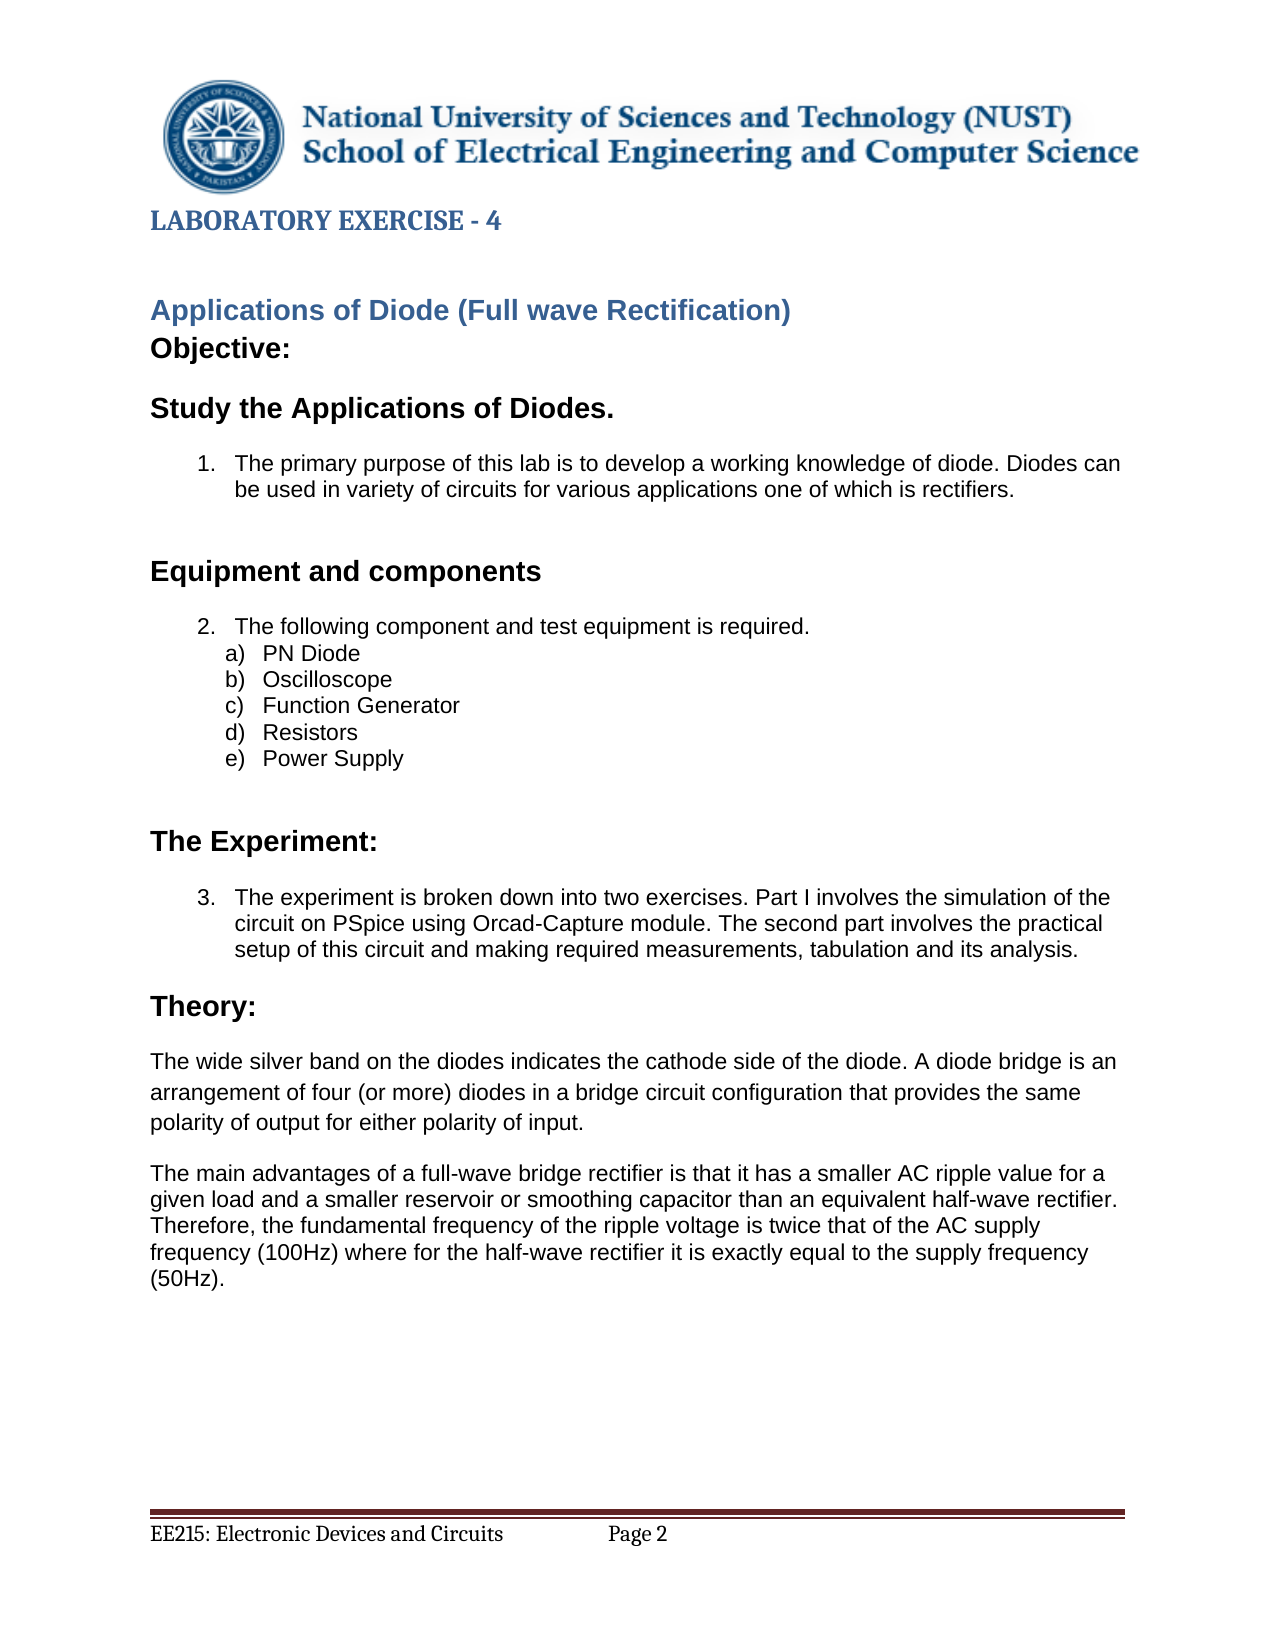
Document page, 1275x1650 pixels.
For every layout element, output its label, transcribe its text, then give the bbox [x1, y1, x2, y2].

subtitle Applications of Diode (Full wave Rectification) [150, 293, 1125, 326]
subtitle LABORATORY EXERCISE - 4 [150, 205, 1125, 238]
text The Experiment: [150, 824, 1125, 858]
picture [150, 75, 1153, 205]
list The following component and test equipment is required. [197, 613, 1125, 639]
text The wide silver band on the diodes indicates the cathode side of the diode. A diode bridge is an arrangement of four (or more) diodes in a bridge circuit configuration that provides the same polarity of output for either polarity of input. [150, 1048, 1125, 1135]
list Oscilloscope [225, 666, 1125, 692]
text Theory: [150, 989, 1125, 1022]
text Study the Applications of Diodes. [150, 391, 1125, 424]
text Objective: [150, 331, 1125, 365]
list The experiment is broken down into two exercises. Part I involves the simulation of the circuit on PSpice using Orcad-Capture module. The second part involves the practical setup of this circuit and making required measurements, tabulation and its analysis. [197, 883, 1125, 962]
list The primary purpose of this lab is to develop a working knowledge of diode. Diodes can be used in variety of circuits for various applications one of which is rectifiers. [197, 450, 1125, 503]
list PN Diode [225, 639, 1125, 666]
list Resistors [225, 719, 1125, 745]
text The main advantages of a full-wave bridge rectifier is that it has a smaller AC ripple value for a given load and a smaller reservoir or smoothing capacitor than an equivalent half-wave rectifier. Therefore, the fundamental frequency of the ripple voltage is twice that of the AC supply frequency (100Hz) where for the half-wave rectifier it is exactly equal to the supply frequency (50Hz). [150, 1160, 1125, 1291]
list Power Supply [225, 745, 1125, 771]
text Equipment and components [150, 554, 1125, 587]
list Function Generator [225, 692, 1125, 719]
